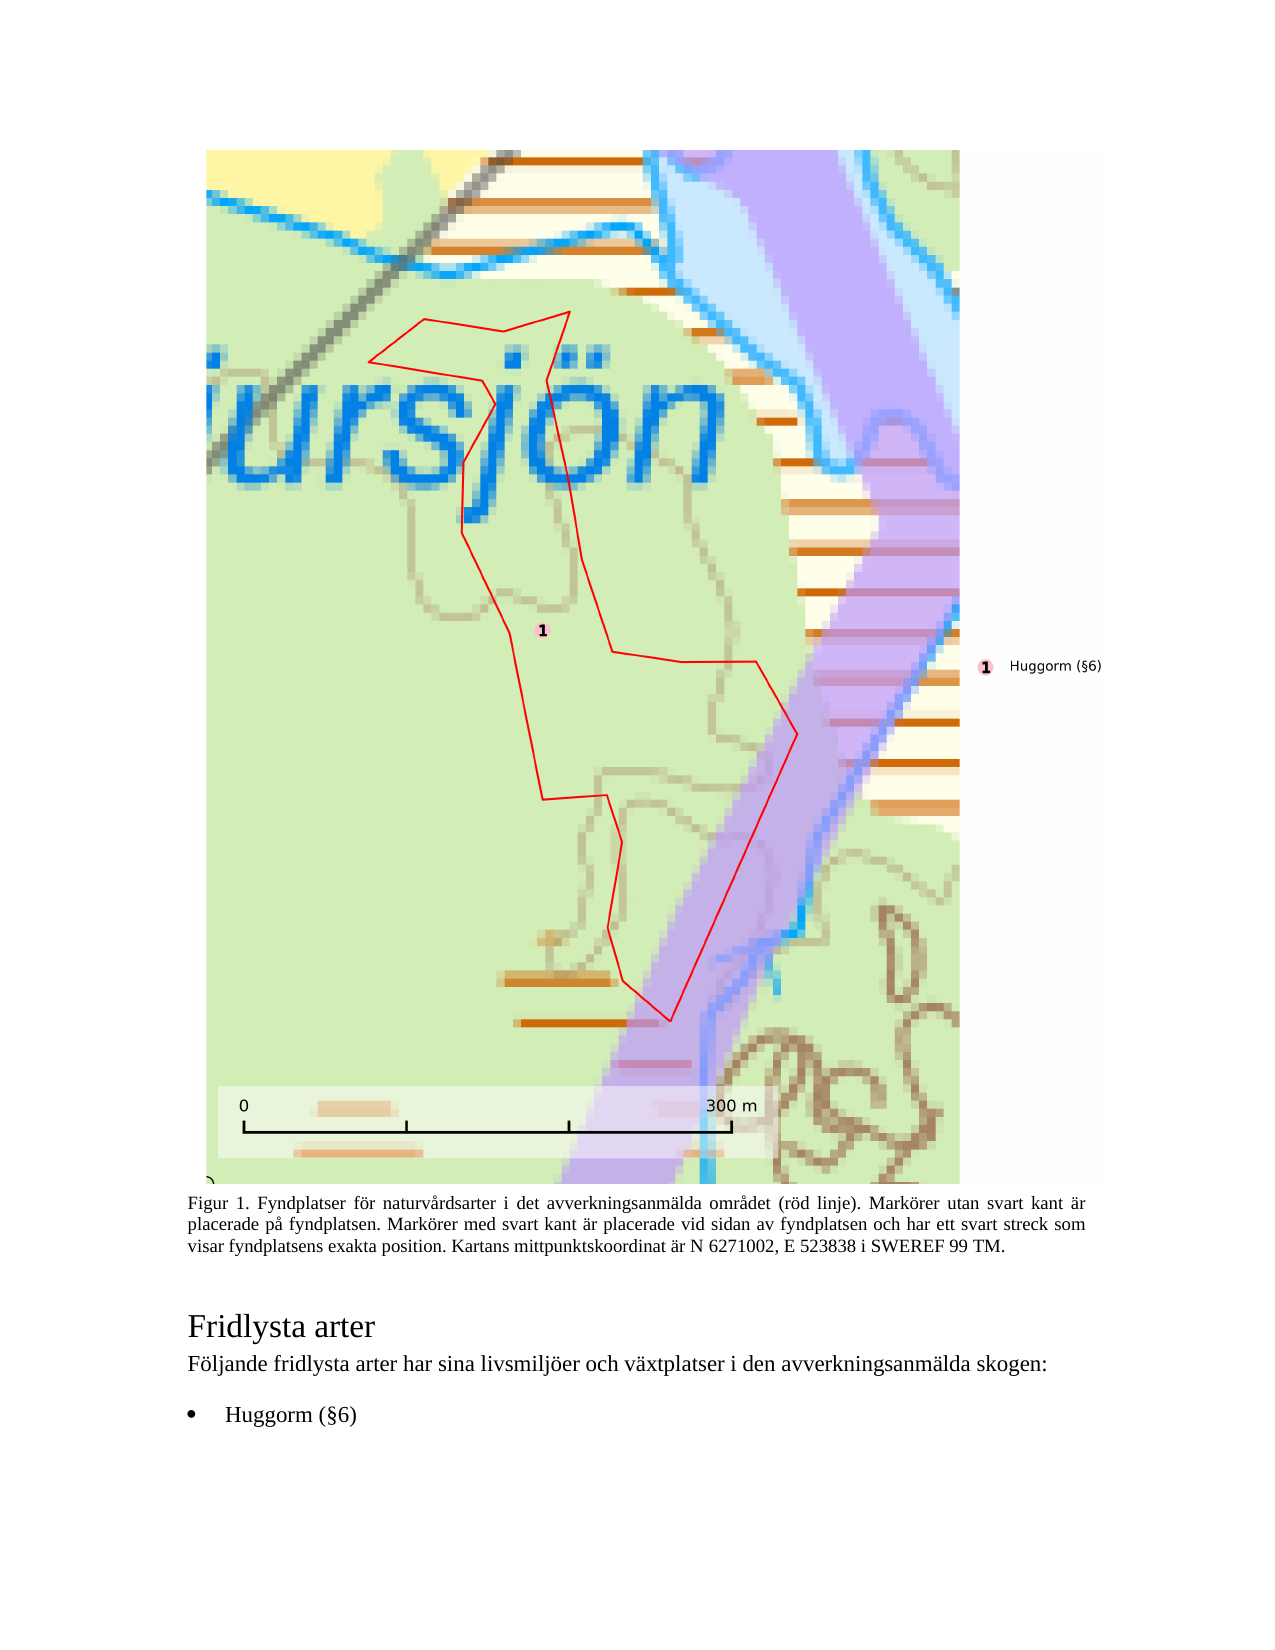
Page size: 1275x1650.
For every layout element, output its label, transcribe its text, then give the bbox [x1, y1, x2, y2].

list Huggorm (§6) [187, 1401, 1087, 1428]
picture [206, 150, 1107, 1184]
subtitle Fridlysta arter [187, 1306, 1087, 1345]
text Figur 1. Fyndplatser för naturvårdsarter i det avverkningsanmälda området (röd linje). Markörer utan svart kant är placerade på fyndplatsen. Markörer med svart kant är placerade vid sidan av fyndplatsen och har ett svart streck som visar fyndplatsens exakta position. Kartans mittpunktskoordinat är N 6271002, E 523838 i SWEREF 99 TM. [187, 1192, 1087, 1256]
text Följande fridlysta arter har sina livsmiljöer och växtplatser i den avverkningsanmälda skogen: [187, 1350, 1087, 1377]
